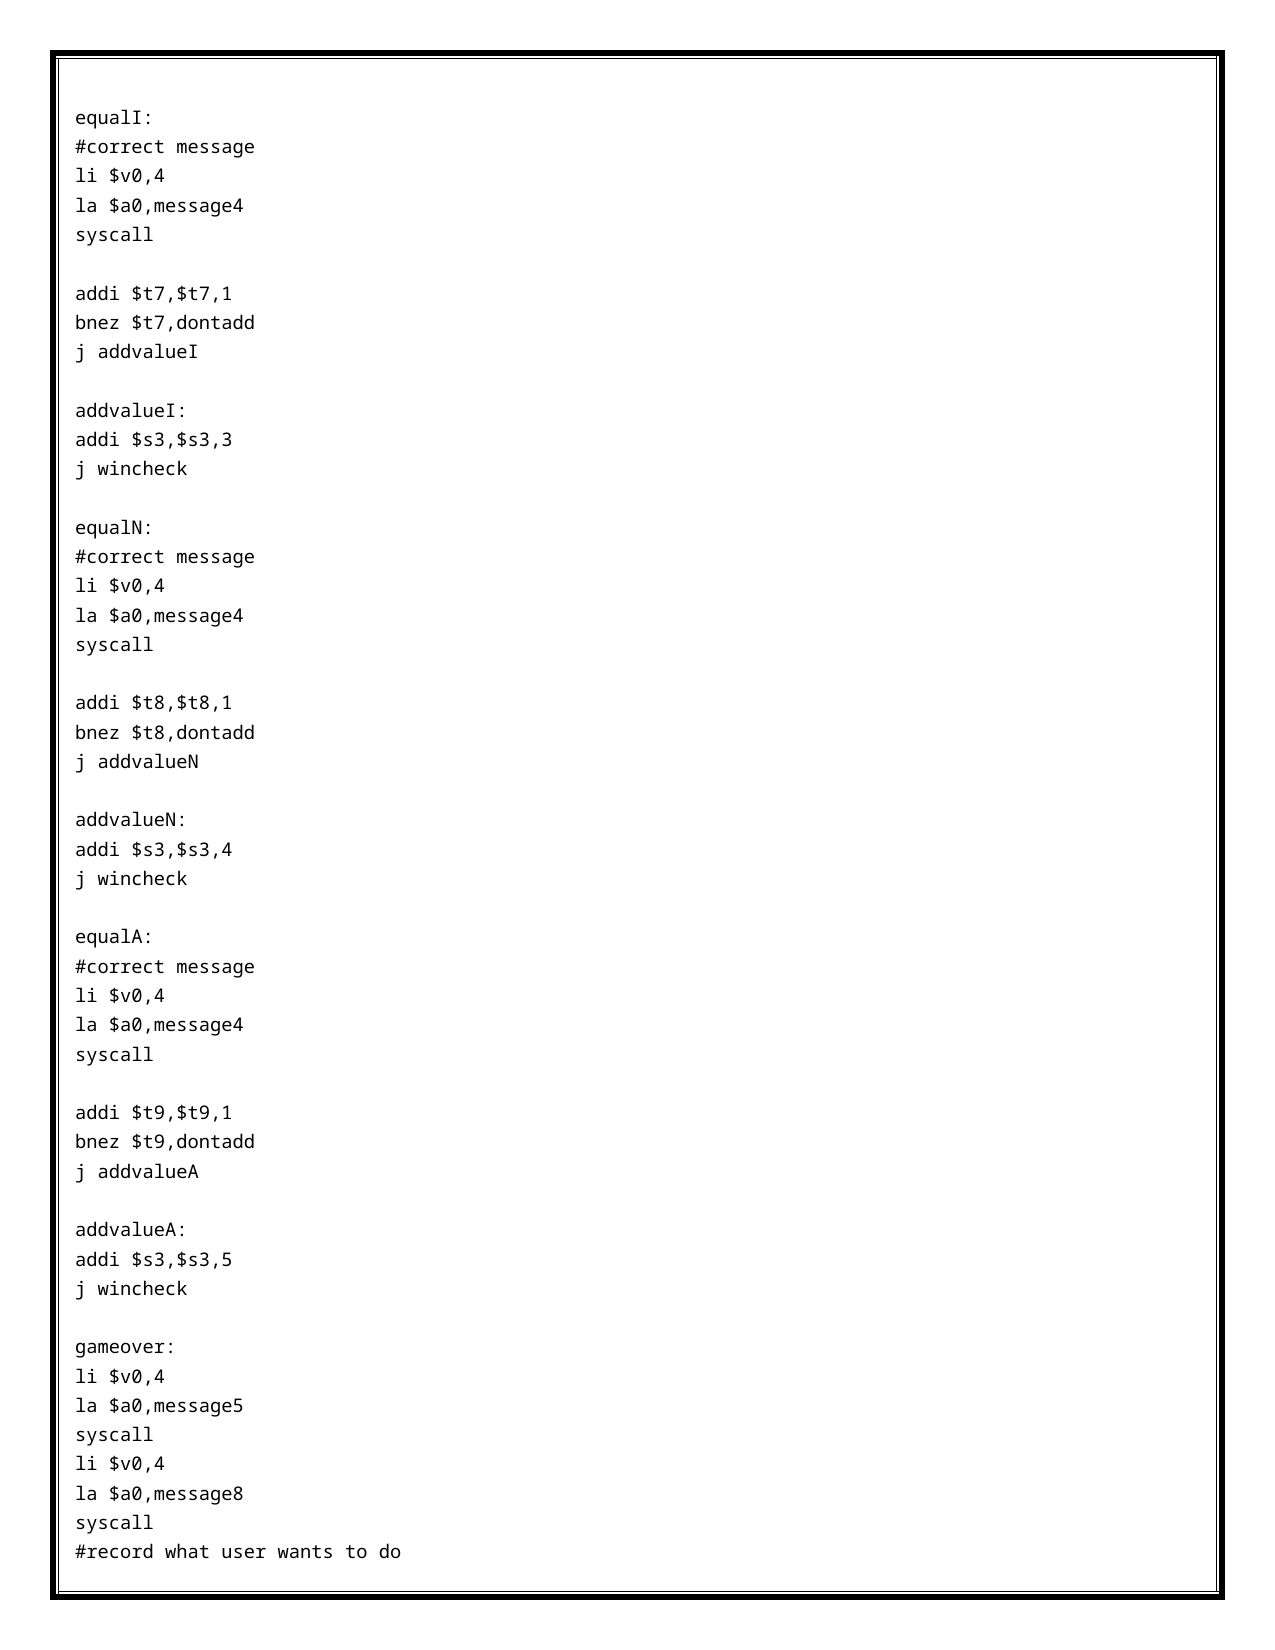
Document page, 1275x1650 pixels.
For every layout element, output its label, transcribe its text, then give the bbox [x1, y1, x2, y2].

text #correct message [75, 543, 1200, 569]
text bnez $t7,dontadd [75, 309, 1200, 335]
text li $v0,4 [75, 1451, 1200, 1476]
text addi $t9,$t9,1 [75, 1099, 1200, 1125]
text j addvalueI [75, 338, 1200, 364]
text la $a0,message5 [75, 1392, 1200, 1418]
text addvalueN: [75, 807, 1200, 832]
text la $a0,message8 [75, 1480, 1200, 1506]
text syscall [75, 1041, 1200, 1066]
text addvalueA: [75, 1217, 1200, 1242]
text syscall [75, 221, 1200, 247]
text addi $t8,$t8,1 [75, 690, 1200, 715]
text #correct message [75, 133, 1200, 159]
text la $a0,message4 [75, 1012, 1200, 1037]
text #correct message [75, 953, 1200, 979]
text equalI: [75, 104, 1200, 130]
text li $v0,4 [75, 573, 1200, 598]
text addvalueI: [75, 397, 1200, 422]
text bnez $t8,dontadd [75, 719, 1200, 744]
text li $v0,4 [75, 982, 1200, 1008]
text equalA: [75, 924, 1200, 949]
text addi $s3,$s3,3 [75, 426, 1200, 452]
text #record what user wants to do [75, 1538, 1200, 1564]
text j wincheck [75, 456, 1200, 481]
text addi $t7,$t7,1 [75, 280, 1200, 305]
text li $v0,4 [75, 1363, 1200, 1388]
text la $a0,message4 [75, 192, 1200, 218]
text addi $s3,$s3,4 [75, 836, 1200, 862]
text equalN: [75, 514, 1200, 539]
text j addvalueA [75, 1158, 1200, 1183]
text j wincheck [75, 1275, 1200, 1301]
text bnez $t9,dontadd [75, 1129, 1200, 1154]
text j wincheck [75, 865, 1200, 891]
text addi $s3,$s3,5 [75, 1246, 1200, 1271]
text syscall [75, 1509, 1200, 1535]
text syscall [75, 1421, 1200, 1447]
text la $a0,message4 [75, 602, 1200, 627]
text j addvalueN [75, 748, 1200, 774]
text gameover: [75, 1334, 1200, 1359]
text li $v0,4 [75, 163, 1200, 188]
text syscall [75, 631, 1200, 657]
